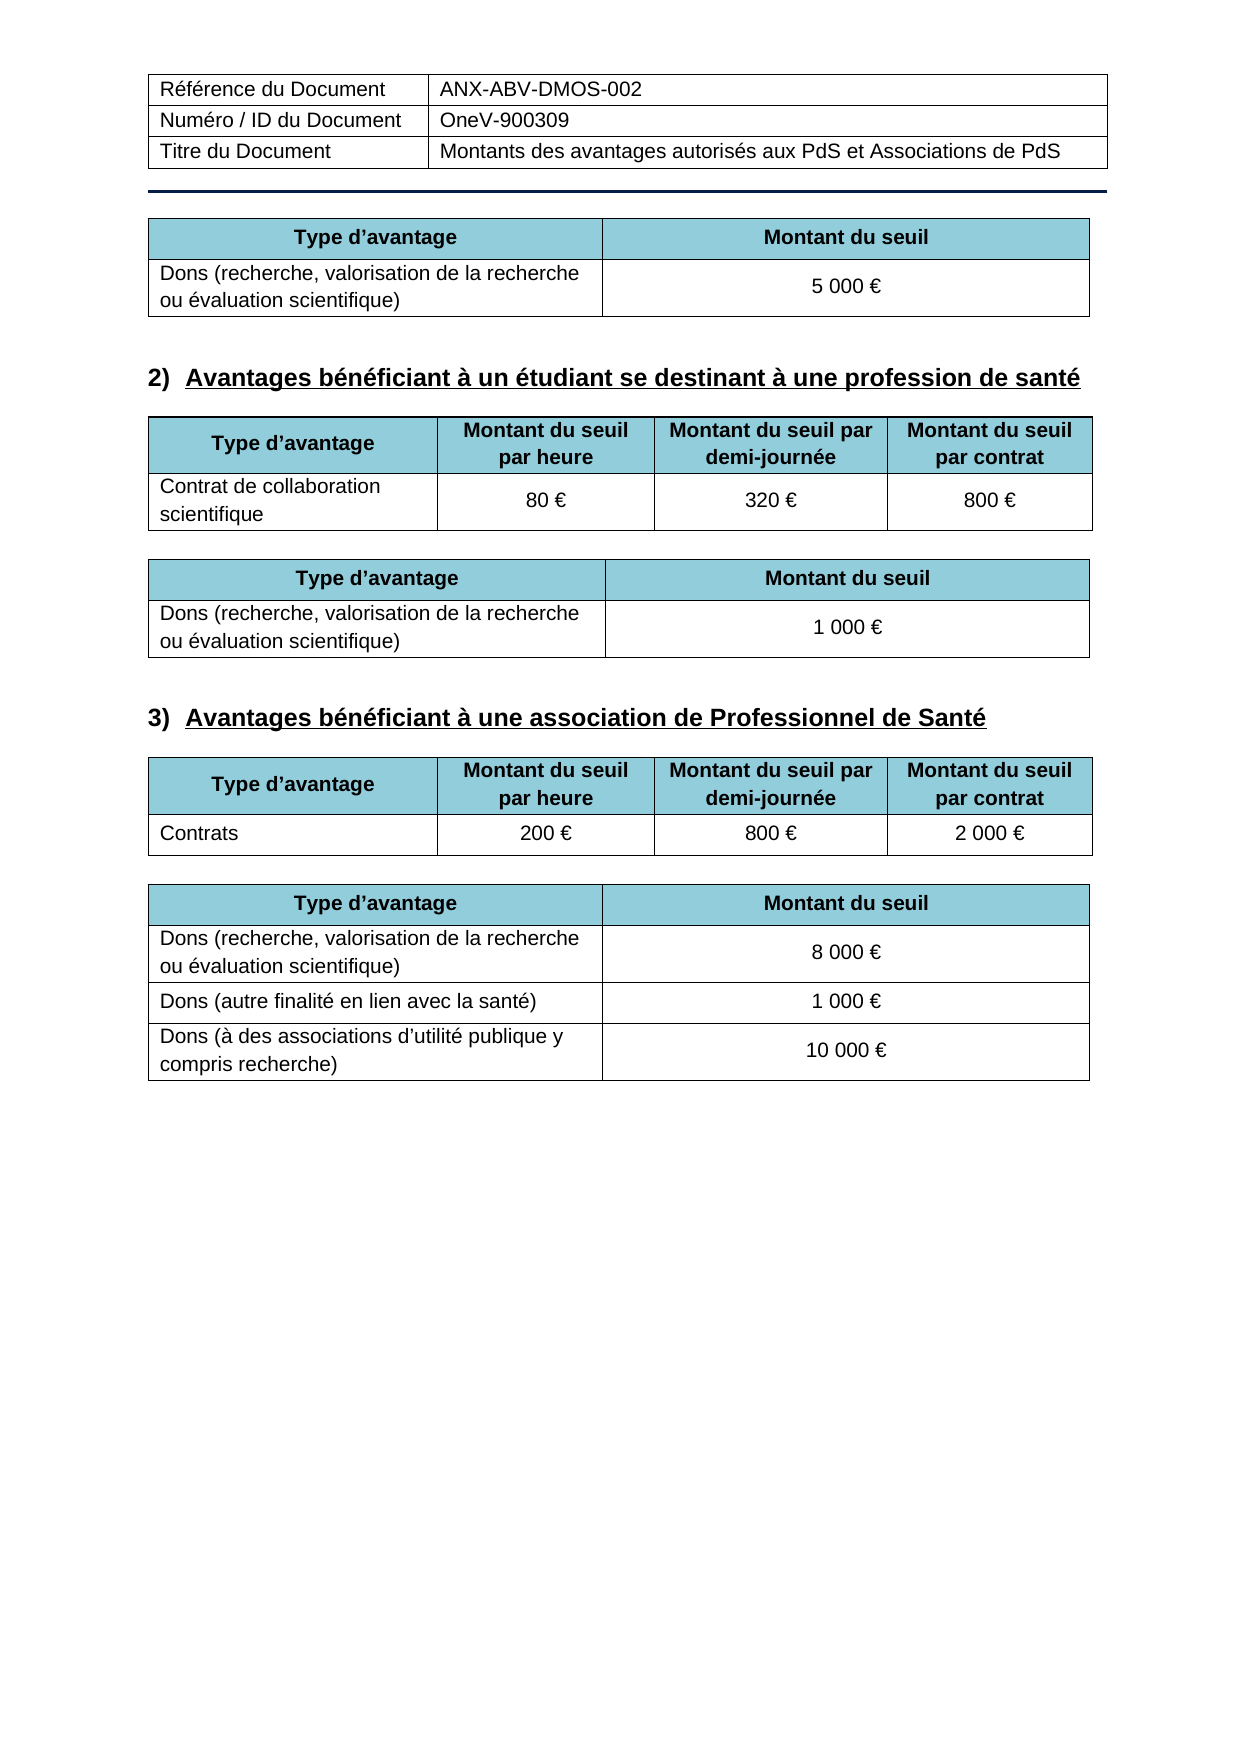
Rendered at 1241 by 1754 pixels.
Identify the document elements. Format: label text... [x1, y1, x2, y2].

table_header Type d’avantage [149, 758, 437, 814]
table_cell 1 000 € [603, 983, 1089, 1023]
list Avantages bénéficiant à une association de Professionnel de Santé [148, 703, 1107, 732]
table_header Type d’avantage [149, 560, 605, 600]
table_cell 80 € [438, 474, 654, 530]
table_cell 2 000 € [888, 815, 1092, 855]
table_header Montant du seuil [603, 885, 1089, 925]
table_cell 200 € [438, 815, 654, 855]
table_header Type d’avantage [149, 219, 602, 259]
table_cell 800 € [655, 815, 887, 855]
table_cell Dons (recherche, valorisation de la recherche ou évaluation scientifique) [149, 601, 605, 657]
table_cell 800 € [888, 474, 1092, 530]
table_cell 1 000 € [606, 601, 1089, 657]
table_cell 320 € [655, 474, 887, 530]
table_header Montant du seuil par contrat [888, 758, 1092, 814]
table_header Montant du seuil par demi-journée [655, 758, 887, 814]
table_cell 8 000 € [603, 926, 1089, 982]
table_cell Dons (recherche, valorisation de la recherche ou évaluation scientifique) [149, 926, 602, 982]
table_cell 10 000 € [603, 1024, 1089, 1080]
table_cell Contrat de collaboration scientifique [149, 474, 437, 530]
table_cell Contrats [149, 815, 437, 855]
table_header Montant du seuil [603, 219, 1089, 259]
table_cell Dons (à des associations d’utilité publique y compris recherche) [149, 1024, 602, 1080]
table_header Montant du seuil [606, 560, 1089, 600]
table_cell Dons (recherche, valorisation de la recherche ou évaluation scientifique) [149, 260, 602, 316]
table_header Montant du seuil par heure [438, 418, 654, 473]
table_cell 5 000 € [603, 260, 1089, 316]
table_header Montant du seuil par heure [438, 758, 654, 814]
table_header Type d’avantage [149, 885, 602, 925]
table_cell Dons (autre finalité en lien avec la santé) [149, 983, 602, 1023]
list Avantages bénéficiant à un étudiant se destinant à une profession de santé [148, 363, 1107, 391]
table_header Montant du seuil par contrat [888, 418, 1092, 473]
table_header Type d’avantage [149, 418, 437, 473]
table_header Montant du seuil par demi-journée [655, 418, 887, 473]
